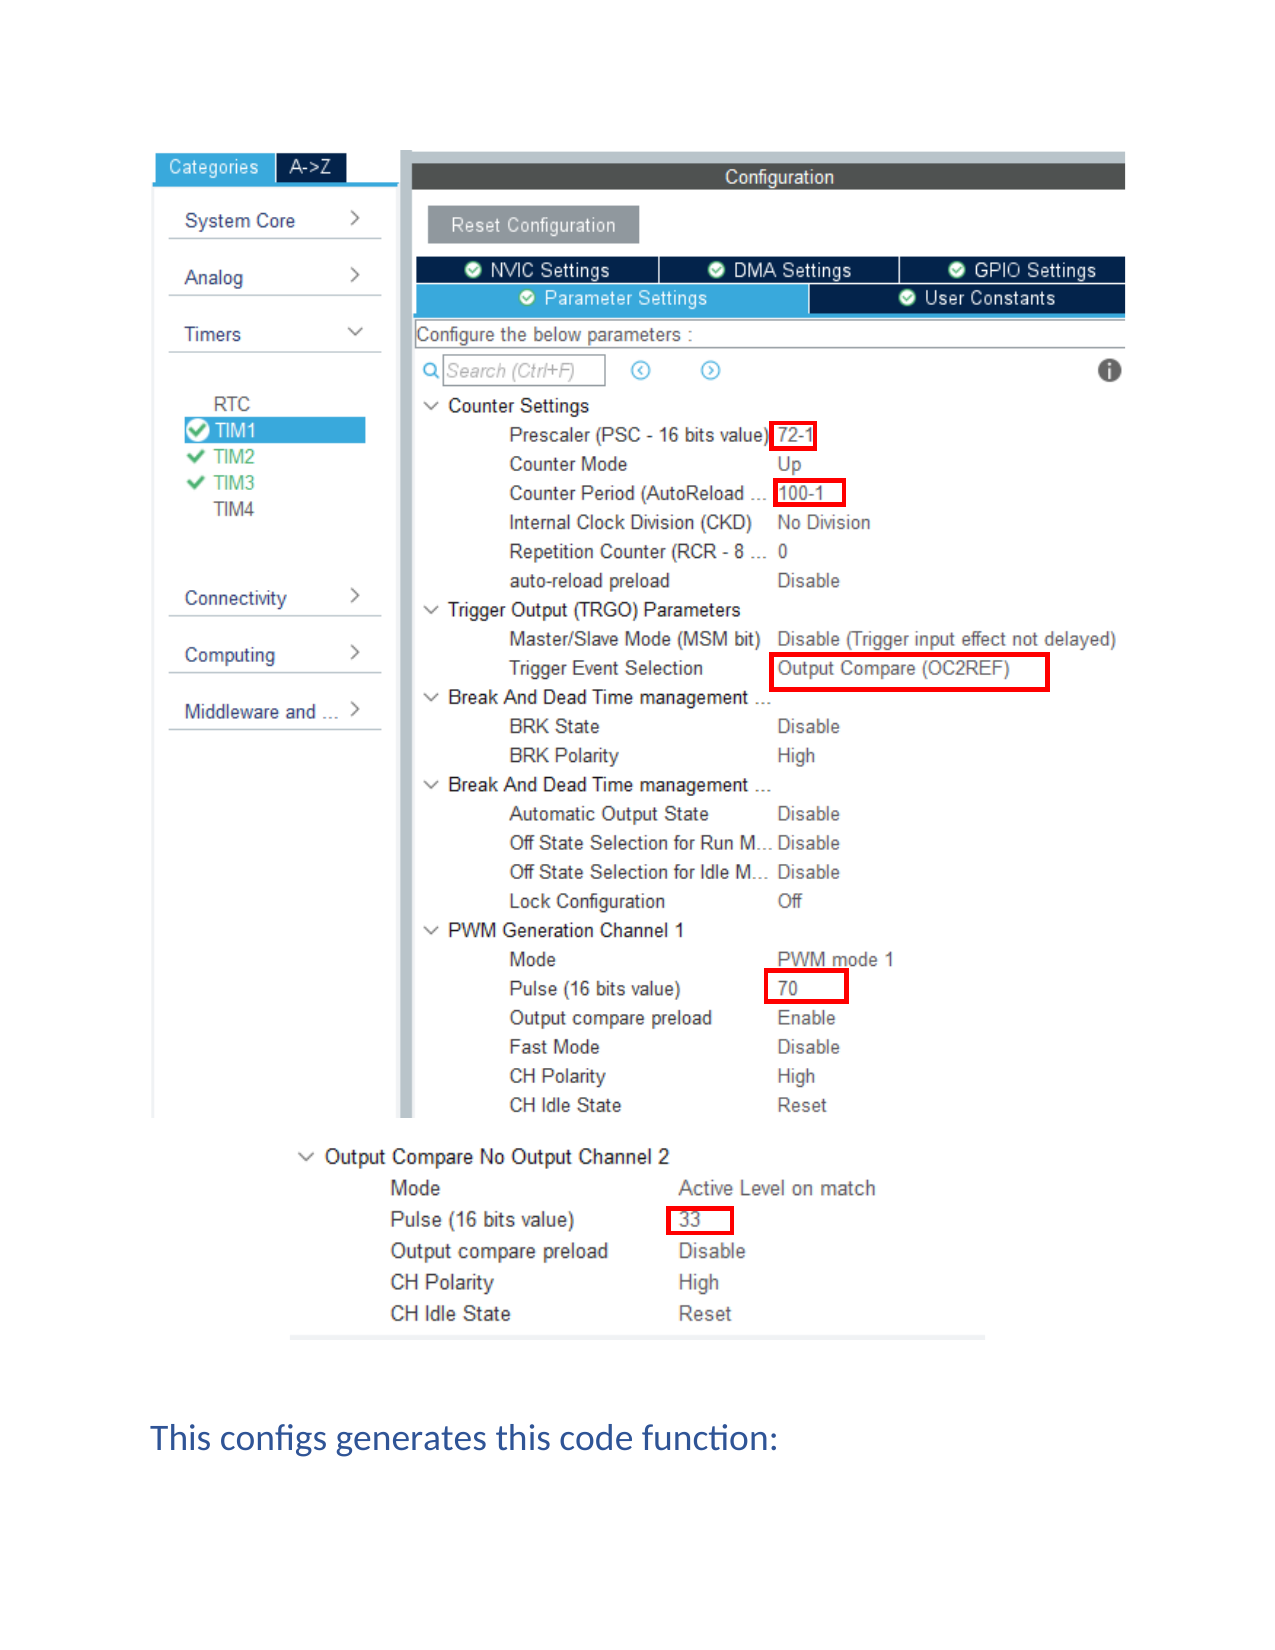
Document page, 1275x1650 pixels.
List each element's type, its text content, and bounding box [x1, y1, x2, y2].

picture [150, 150, 1125, 1118]
subtitle This configs generates this code function: [150, 1414, 1125, 1459]
picture [289, 1136, 986, 1340]
